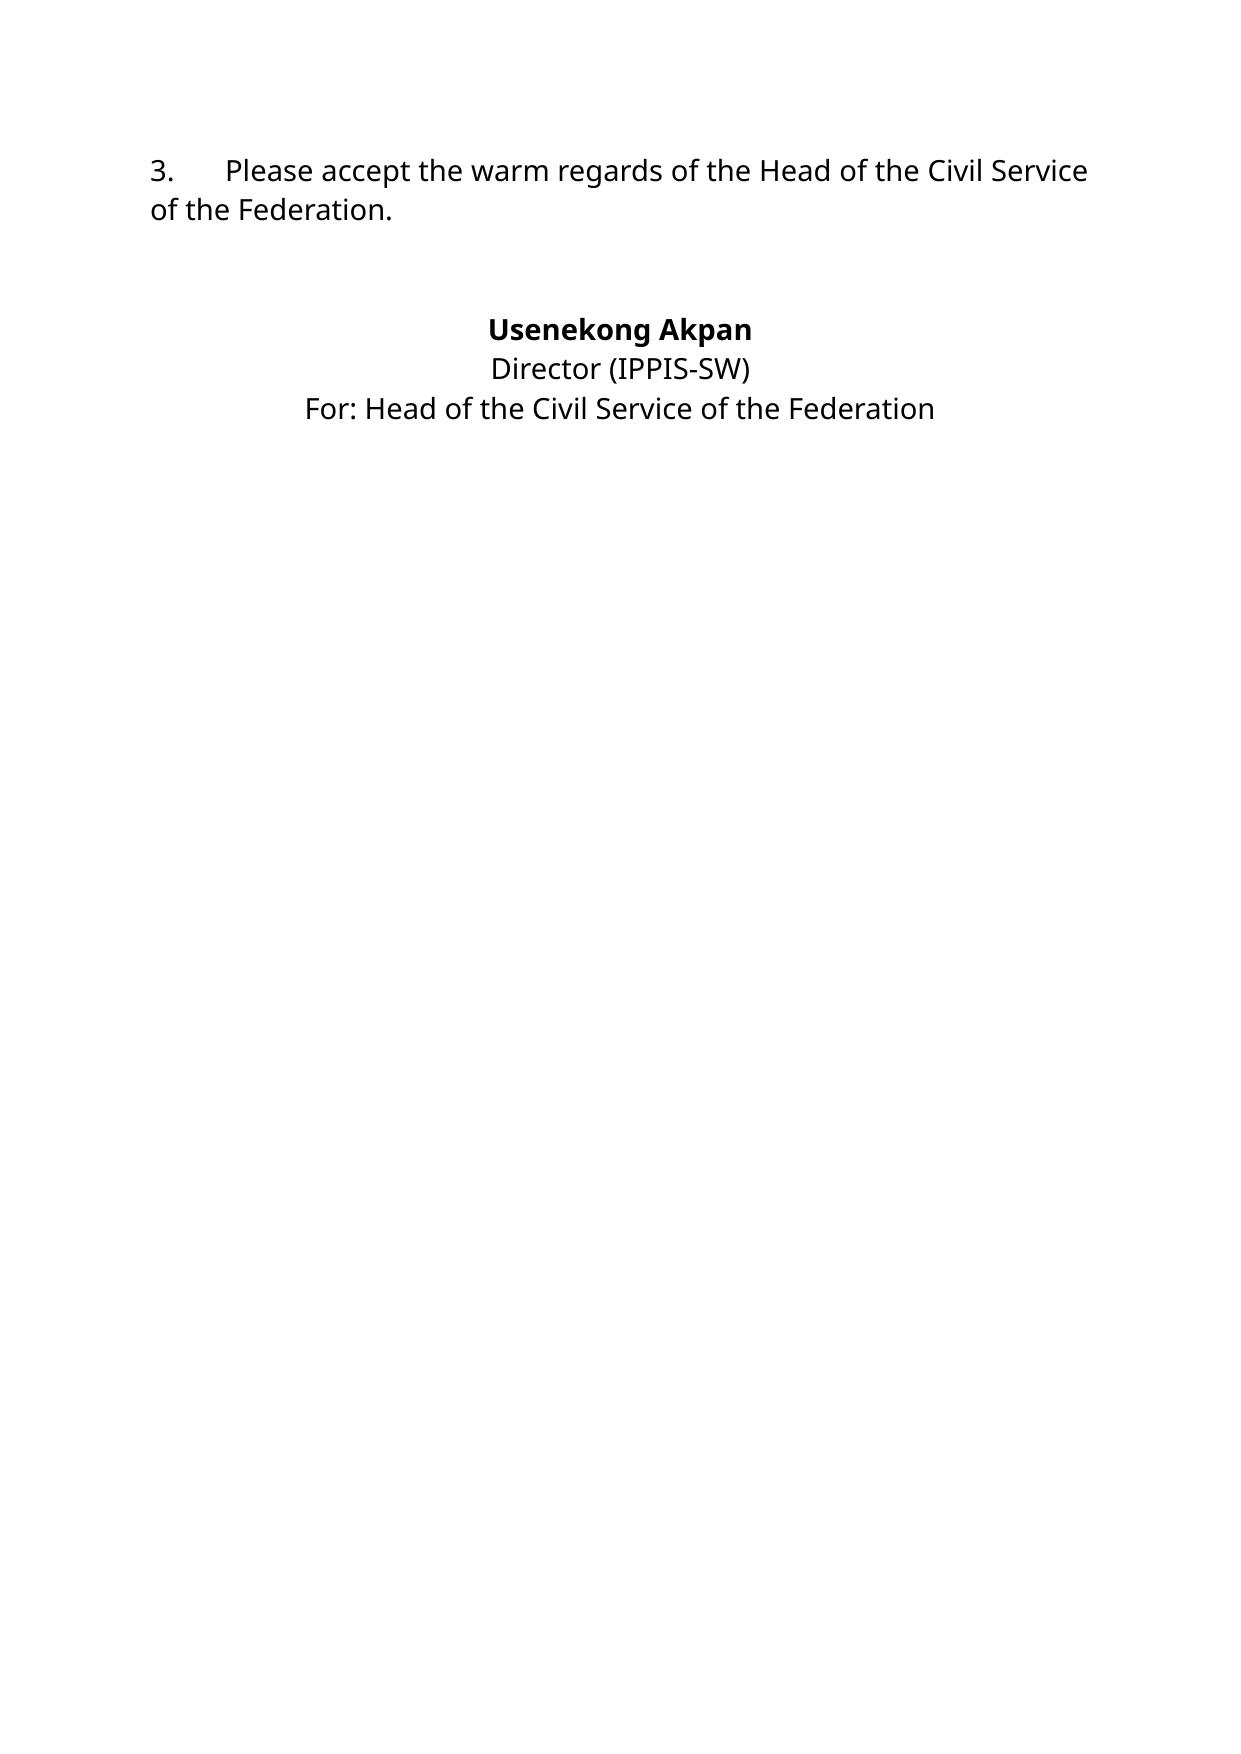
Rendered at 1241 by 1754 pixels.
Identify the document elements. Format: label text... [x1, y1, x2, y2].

text For: Head of the Civil Service of the Federation [150, 388, 1090, 428]
text Director (IPPIS-SW) [150, 348, 1090, 388]
text 3. Please accept the warm regards of the Head of the Civil Service of the Federation. [150, 150, 1090, 229]
text Usenekong Akpan [150, 309, 1090, 348]
